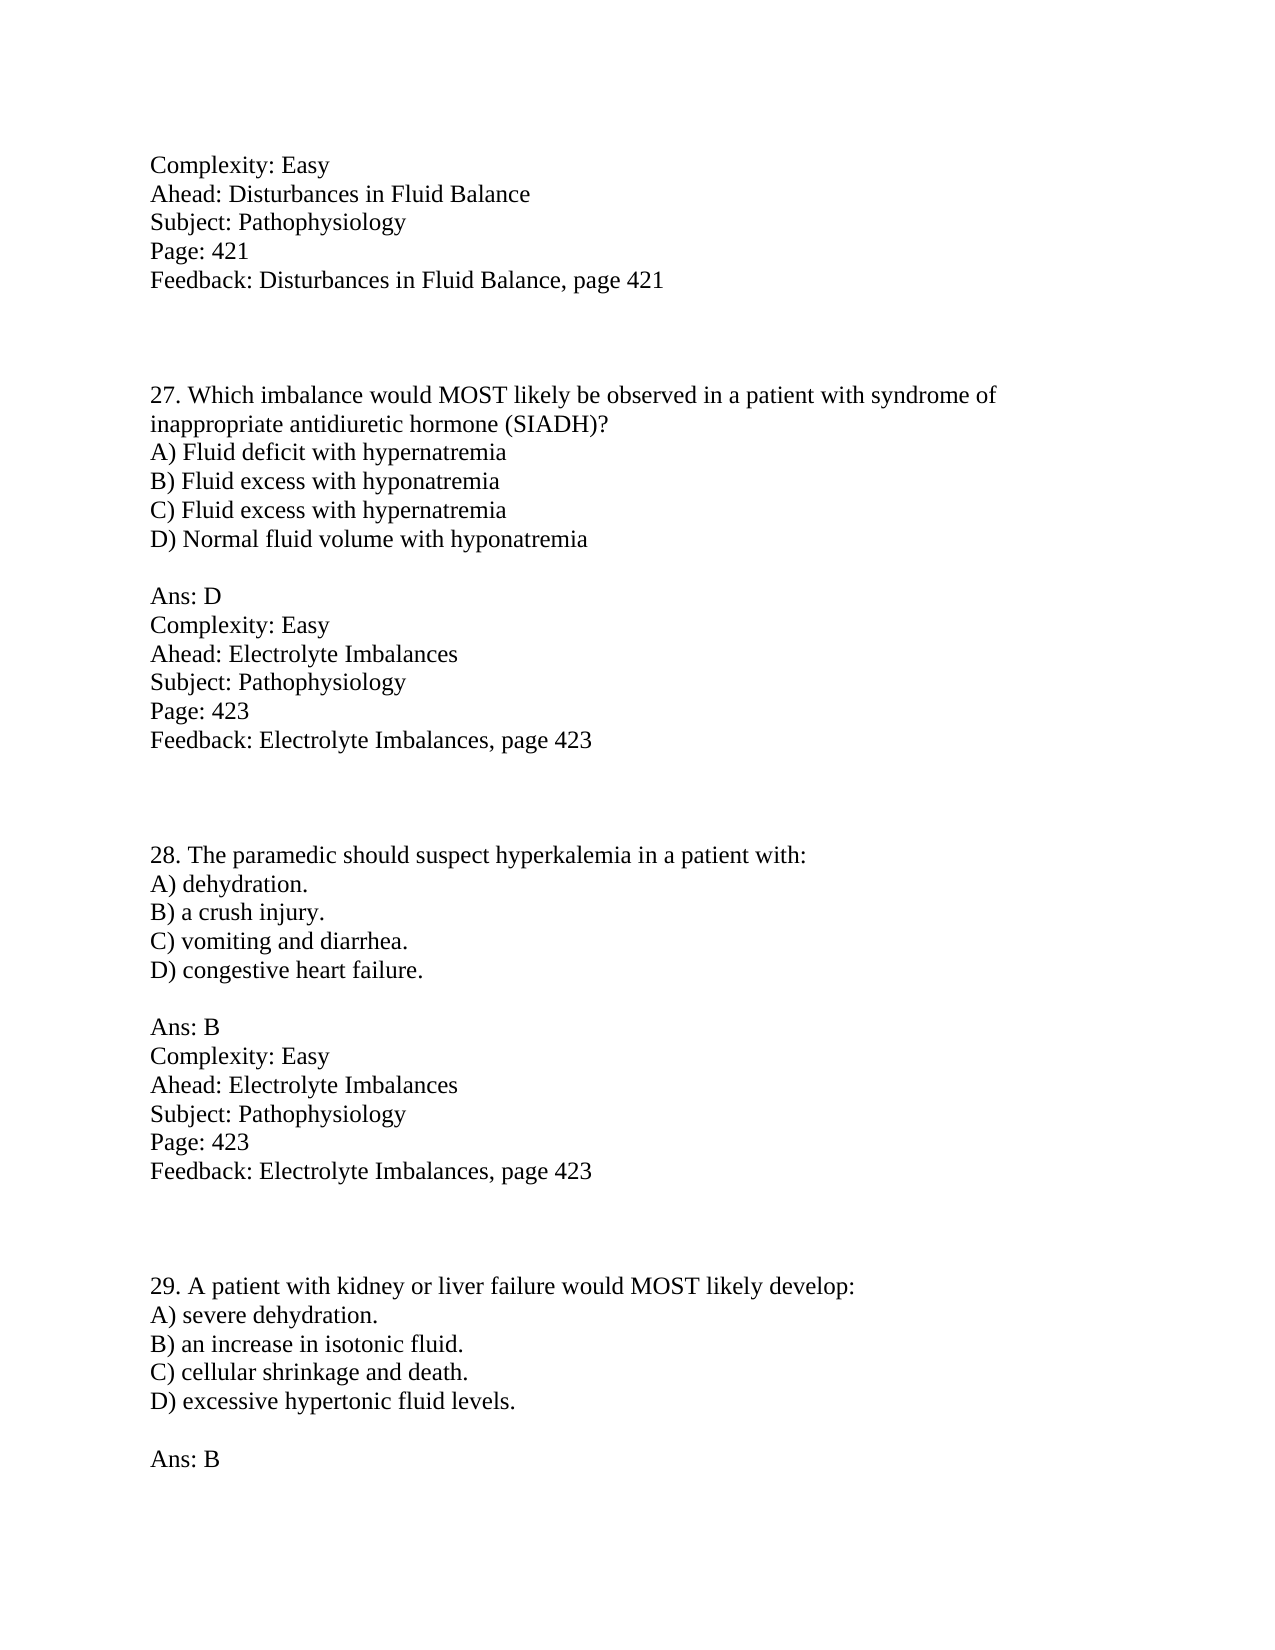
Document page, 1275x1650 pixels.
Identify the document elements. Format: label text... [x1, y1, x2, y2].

text B) Fluid excess with hyponatremia [150, 466, 1125, 495]
text Feedback: Electrolyte Imbalances, page 423 [150, 725, 1125, 754]
text 28. The paramedic should suspect hyperkalemia in a patient with: [150, 840, 1125, 869]
text Ahead: Disturbances in Fluid Balance [150, 179, 1125, 207]
text Ahead: Electrolyte Imbalances [150, 639, 1125, 667]
text C) cellular shrinkage and death. [150, 1357, 1125, 1386]
text Feedback: Disturbances in Fluid Balance, page 421 [150, 265, 1125, 294]
text D) excessive hypertonic fluid levels. [150, 1386, 1125, 1415]
text Complexity: Easy [150, 610, 1125, 639]
text D) congestive heart failure. [150, 955, 1125, 984]
text Subject: Pathophysiology [150, 207, 1125, 236]
text Subject: Pathophysiology [150, 1099, 1125, 1127]
text A) dehydration. [150, 869, 1125, 897]
text C) vomiting and diarrhea. [150, 926, 1125, 955]
text Page: 423 [150, 1127, 1125, 1156]
text Ans: B [150, 1444, 1125, 1472]
text Complexity: Easy [150, 150, 1125, 179]
text Page: 421 [150, 236, 1125, 265]
text Ans: B [150, 1012, 1125, 1041]
text B) an increase in isotonic fluid. [150, 1329, 1125, 1357]
text B) a crush injury. [150, 897, 1125, 926]
text Subject: Pathophysiology [150, 667, 1125, 696]
text Ahead: Electrolyte Imbalances [150, 1070, 1125, 1099]
text 29. A patient with kidney or liver failure would MOST likely develop: [150, 1271, 1125, 1300]
text A) severe dehydration. [150, 1300, 1125, 1329]
text Page: 423 [150, 696, 1125, 725]
text Feedback: Electrolyte Imbalances, page 423 [150, 1156, 1125, 1185]
text C) Fluid excess with hypernatremia [150, 495, 1125, 524]
text 27. Which imbalance would MOST likely be observed in a patient with syndrome of inappropriate antidiuretic hormone (SIADH)? [150, 380, 1125, 437]
text A) Fluid deficit with hypernatremia [150, 437, 1125, 466]
text Ans: D [150, 581, 1125, 610]
text D) Normal fluid volume with hyponatremia [150, 524, 1125, 552]
text Complexity: Easy [150, 1041, 1125, 1070]
